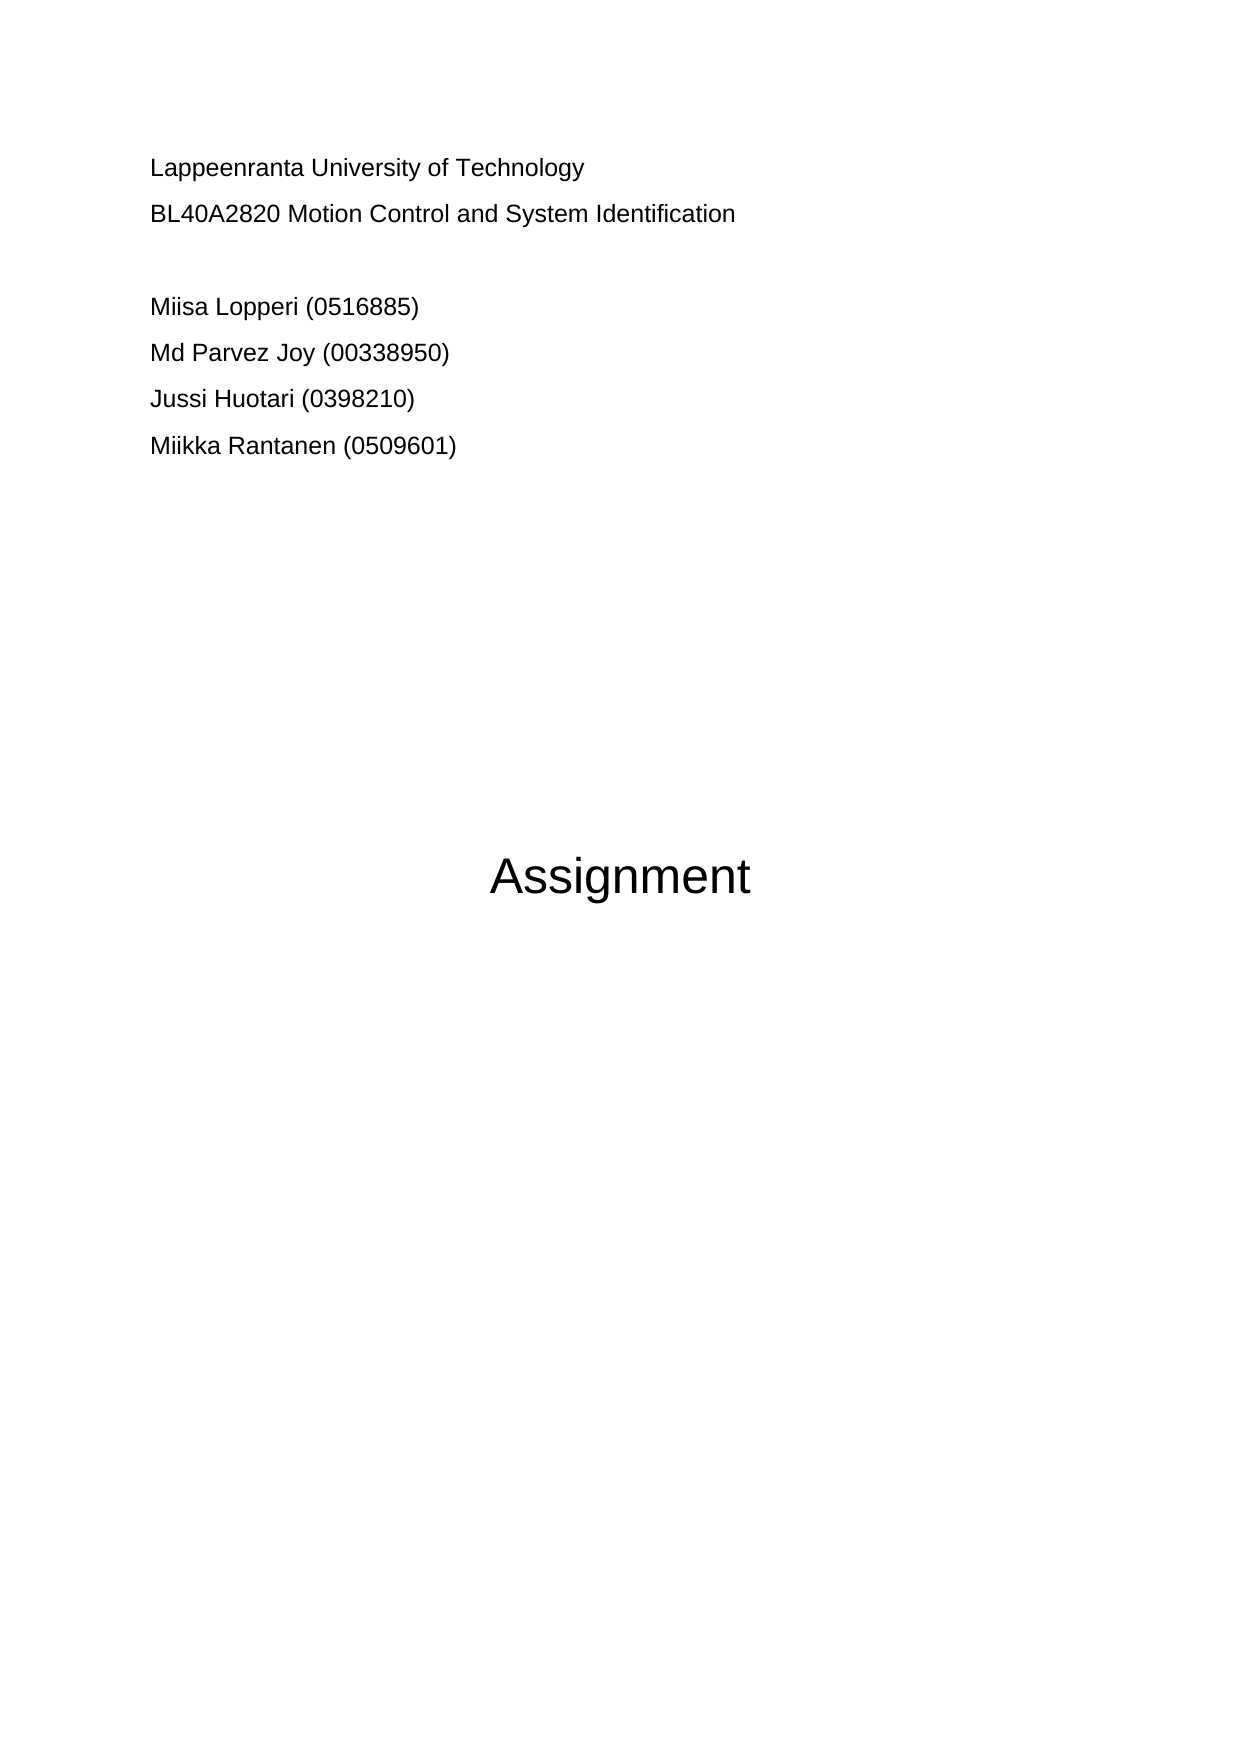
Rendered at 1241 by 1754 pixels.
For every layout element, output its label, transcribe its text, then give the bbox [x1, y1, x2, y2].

text Miisa Lopperi (0516885) [150, 292, 1090, 321]
text Lappeenranta University of Technology [150, 153, 1090, 182]
text Miikka Rantanen (0509601) [150, 431, 1090, 459]
text Md Parvez Joy (00338950) [150, 338, 1090, 367]
text BL40A2820 Motion Control and System Identification [150, 199, 1090, 228]
text Assignment [150, 847, 1090, 904]
text Jussi Huotari (0398210) [150, 384, 1090, 413]
